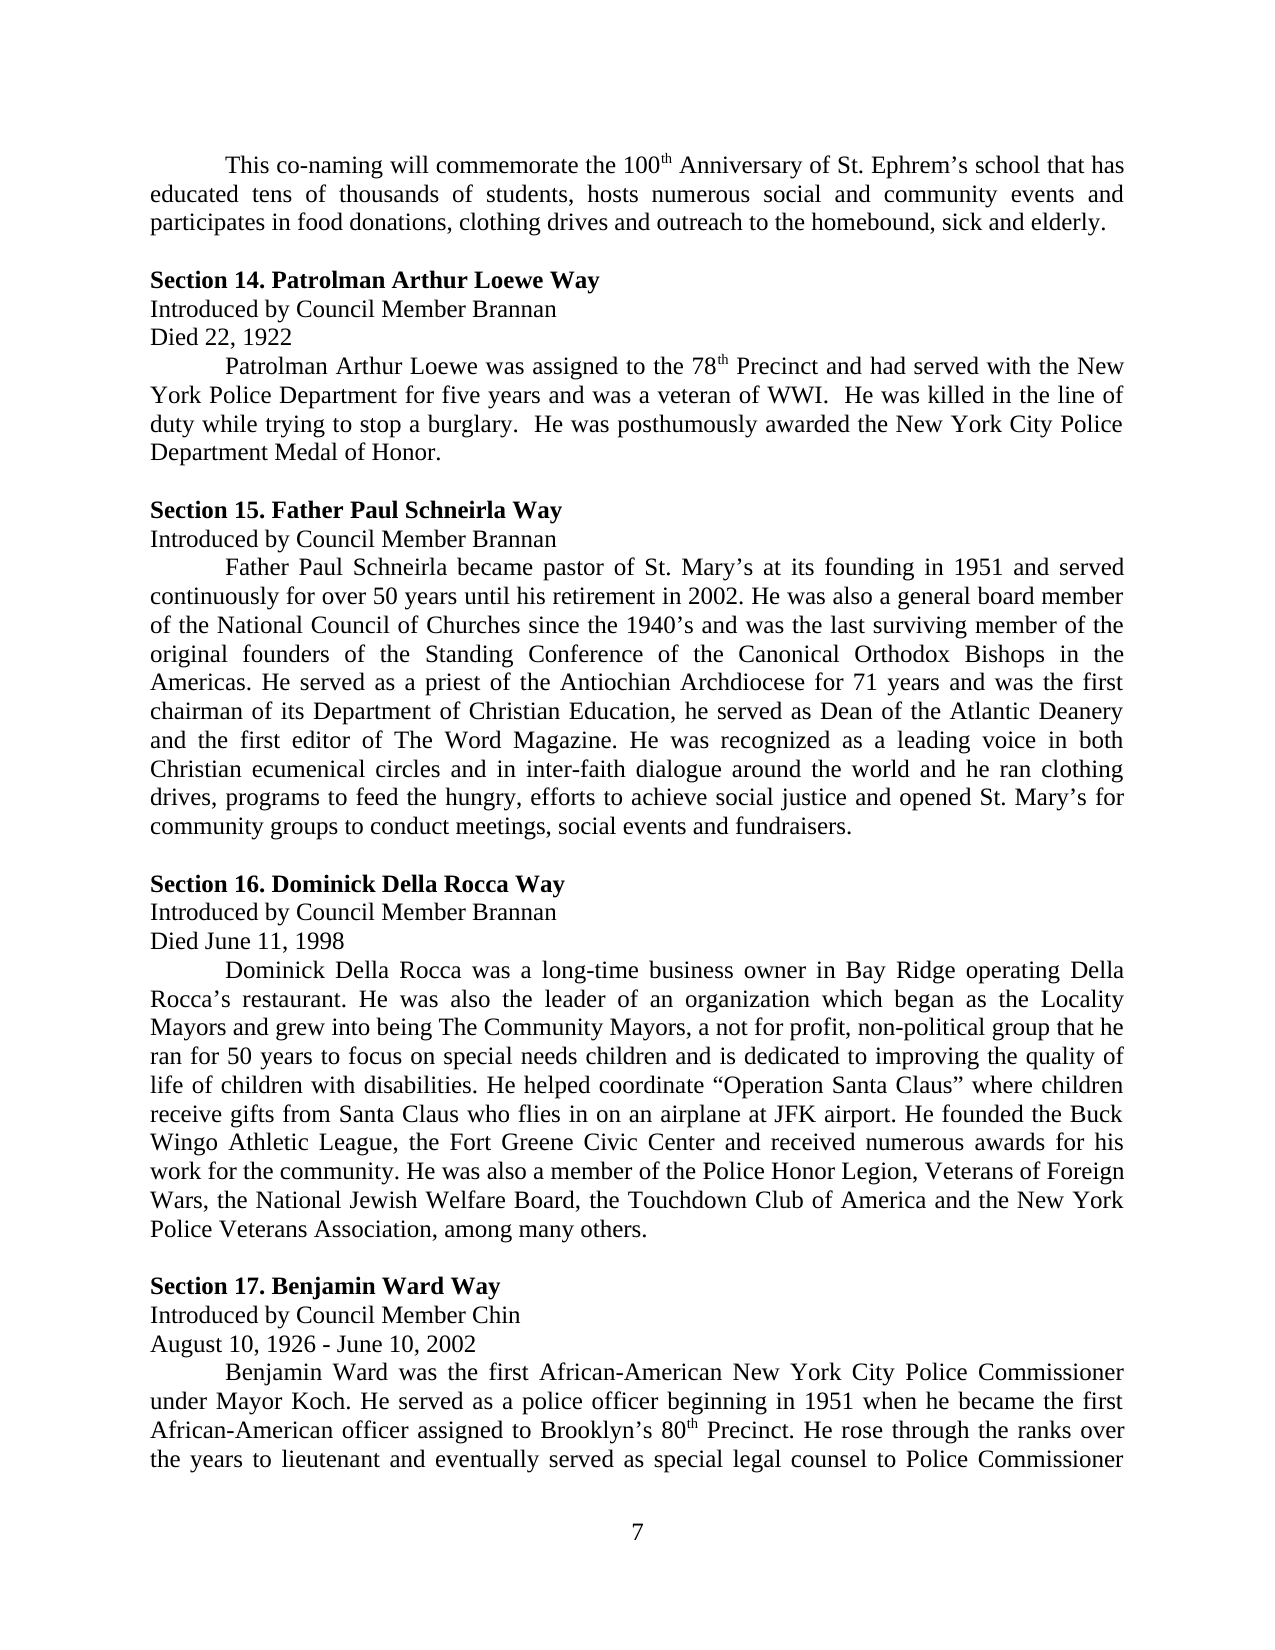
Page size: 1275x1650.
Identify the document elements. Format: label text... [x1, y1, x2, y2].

text Patrolman Arthur Loewe was assigned to the 78th Precinct and had served with the New York Police Department for five years and was a veteran of WWI. He was killed in the line of duty while trying to stop a burglary. He was posthumously awarded the New York City Police Department Medal of Honor. [150, 351, 1125, 466]
text Father Paul Schneirla became pastor of St. Mary’s at its founding in 1951 and served continuously for over 50 years until his retirement in 2002. He was also a general board member of the National Council of Churches since the 1940’s and was the last surviving member of the original founders of the Standing Conference of the Canonical Orthodox Bishops in the Americas. He served as a priest of the Antiochian Archdiocese for 71 years and was the first chairman of its Department of Christian Education, he served as Dean of the Atlantic Deanery and the first editor of The Word Magazine. He was recognized as a leading voice in both Christian ecumenical circles and in inter-faith dialogue around the world and he ran clothing drives, programs to feed the hungry, efforts to achieve social justice and opened St. Mary’s for community groups to conduct meetings, social events and fundraisers. [150, 552, 1125, 840]
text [150, 1357, 1125, 1472]
text This co-naming will commemorate the 100th Anniversary of St. Ephrem’s school that has educated tens of thousands of students, hosts numerous social and community events and participates in food donations, clothing drives and outreach to the homebound, sick and elderly. [150, 150, 1125, 236]
text Dominick Della Rocca was a long-time business owner in Bay Ridge operating Della Rocca’s restaurant. He was also the leader of an organization which began as the Locality Mayors and grew into being The Community Mayors, a not for profit, non-political group that he ran for 50 years to focus on special needs children and is dedicated to improving the quality of life of children with disabilities. He helped coordinate “Operation Santa Claus” where children receive gifts from Santa Claus who flies in on an airplane at JFK airport. He founded the Buck Wingo Athletic League, the Fort Greene Civic Center and received numerous awards for his work for the community. He was also a member of the Police Honor Legion, Veterans of Foreign Wars, the National Jewish Welfare Board, the Touchdown Club of America and the New York Police Veterans Association, among many others. [150, 955, 1125, 1242]
text August 10, 1926 - June 10, 2002 [150, 1329, 1125, 1357]
text Section 17. Benjamin Ward Way [150, 1271, 1125, 1300]
text Died June 11, 1998 [150, 926, 1125, 955]
text Section 15. Father Paul Schneirla Way [150, 495, 1125, 524]
text Introduced by Council Member Brannan [150, 897, 1125, 926]
text Section 14. Patrolman Arthur Loewe Way [150, 265, 1125, 294]
text Introduced by Council Member Brannan [150, 294, 1125, 322]
text Section 16. Dominick Della Rocca Way [150, 869, 1125, 897]
text Introduced by Council Member Brannan [150, 524, 1125, 552]
text Died 22, 1922 [150, 322, 1125, 351]
text Introduced by Council Member Chin [150, 1300, 1125, 1329]
